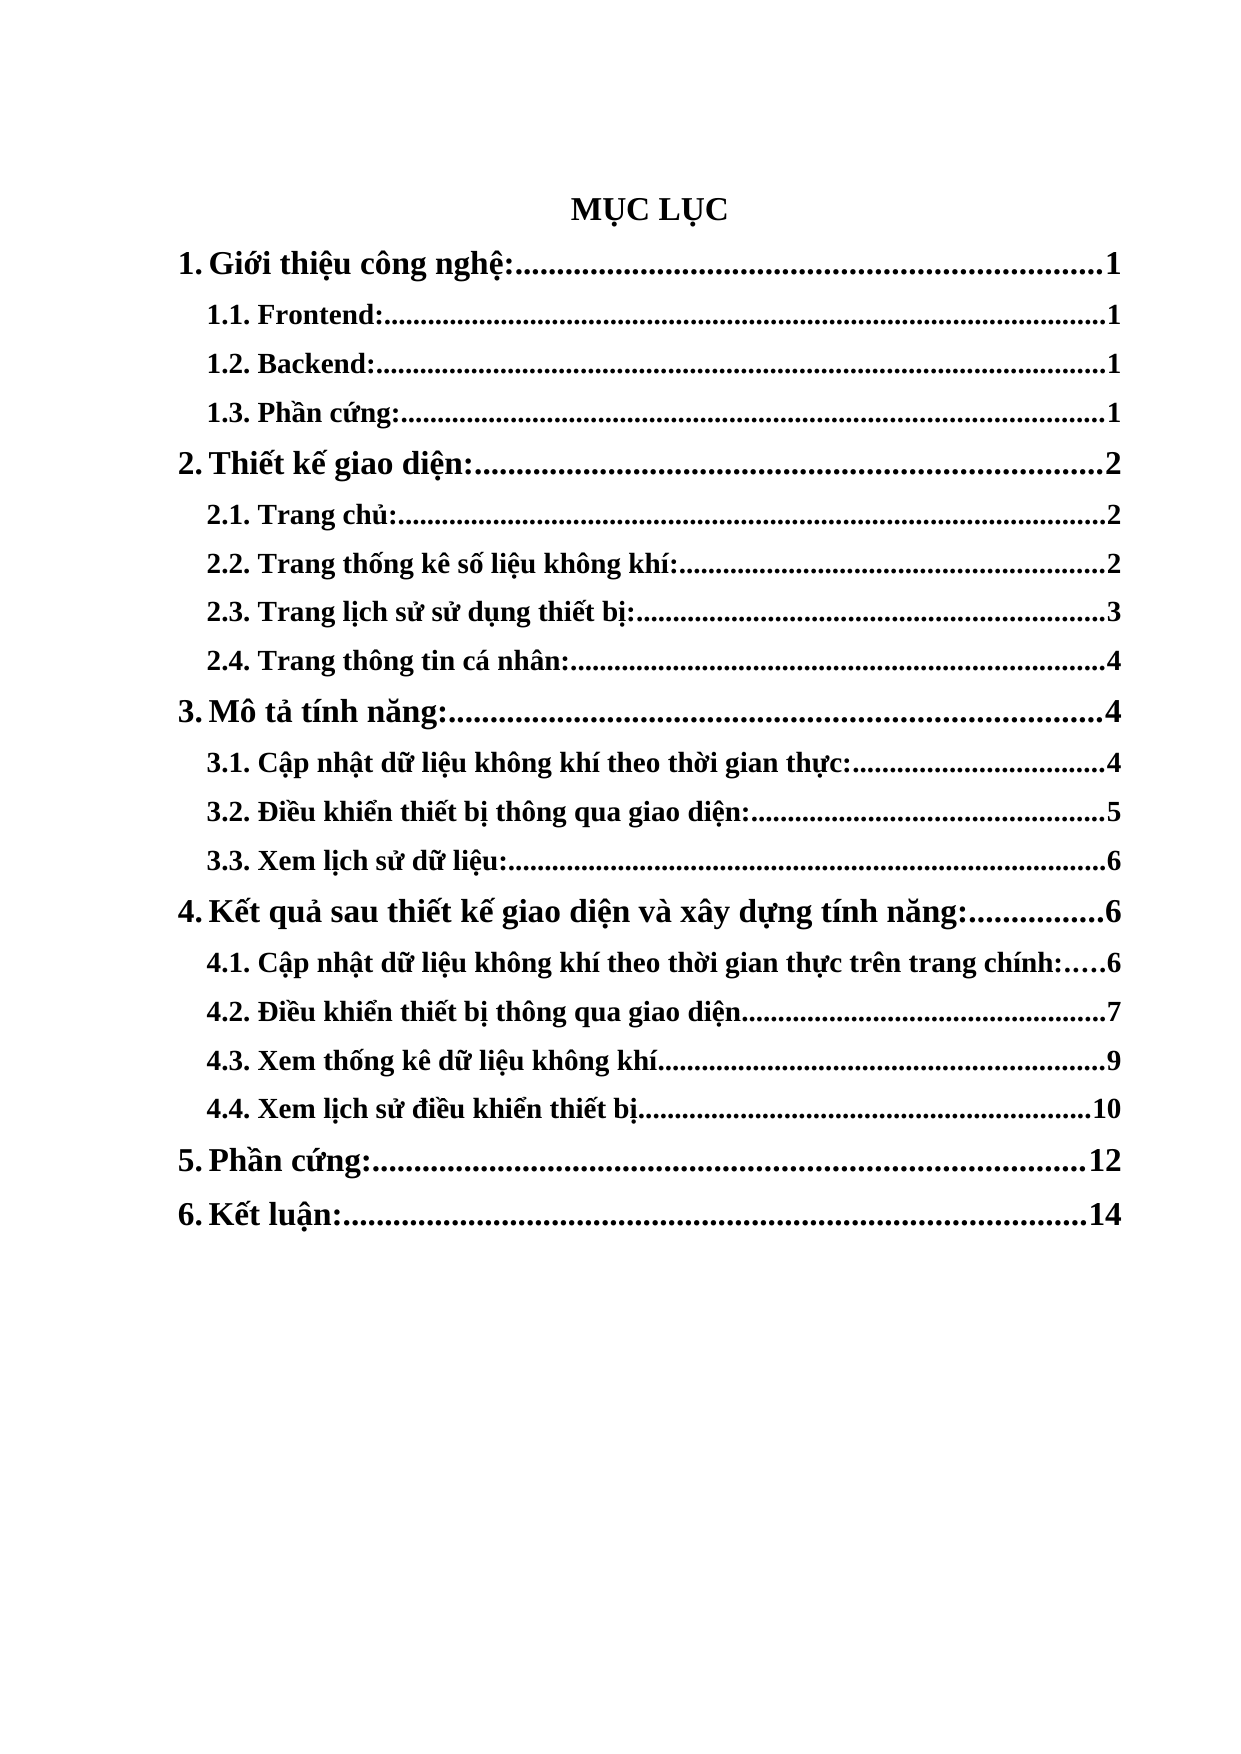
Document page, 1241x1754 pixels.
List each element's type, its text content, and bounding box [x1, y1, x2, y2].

text 3. Mô tả tính năng: 4 [177, 692, 1122, 730]
text 2.3. Trang lịch sử sử dụng thiết bị: 3 [206, 594, 1122, 628]
text 4.4. Xem lịch sử điều khiển thiết bị 10 [206, 1091, 1122, 1125]
text 1.3. Phần cứng: 1 [206, 395, 1122, 428]
text 4.1. Cập nhật dữ liệu không khí theo thời gian thực trên trang chính: 6 [206, 945, 1122, 979]
text 4. Kết quả sau thiết kế giao diện và xây dựng tính năng: 6 [177, 892, 1122, 930]
text 6. Kết luận: 14 [177, 1194, 1122, 1232]
text 1. Giới thiệu công nghệ: 1 [177, 243, 1122, 282]
text 2. Thiết kế giao diện: 2 [177, 443, 1122, 482]
text 4.2. Điều khiển thiết bị thông qua giao diện 7 [206, 994, 1122, 1028]
text 4.3. Xem thống kê dữ liệu không khí 9 [206, 1043, 1122, 1076]
text 2.2. Trang thống kê số liệu không khí: 2 [206, 546, 1122, 579]
text 3.1. Cập nhật dữ liệu không khí theo thời gian thực: 4 [206, 746, 1122, 779]
text 1.2. Backend: 1 [206, 346, 1122, 379]
text 2.1. Trang chủ: 2 [206, 497, 1122, 531]
text MỤC LỤC [177, 190, 1122, 228]
text 3.2. Điều khiển thiết bị thông qua giao diện: 5 [206, 794, 1122, 828]
text 5. Phần cứng: 12 [177, 1140, 1122, 1178]
text 3.3. Xem lịch sử dữ liệu: 6 [206, 843, 1122, 876]
text 2.4. Trang thông tin cá nhân: 4 [206, 643, 1122, 677]
text 1.1. Frontend: 1 [206, 297, 1122, 331]
